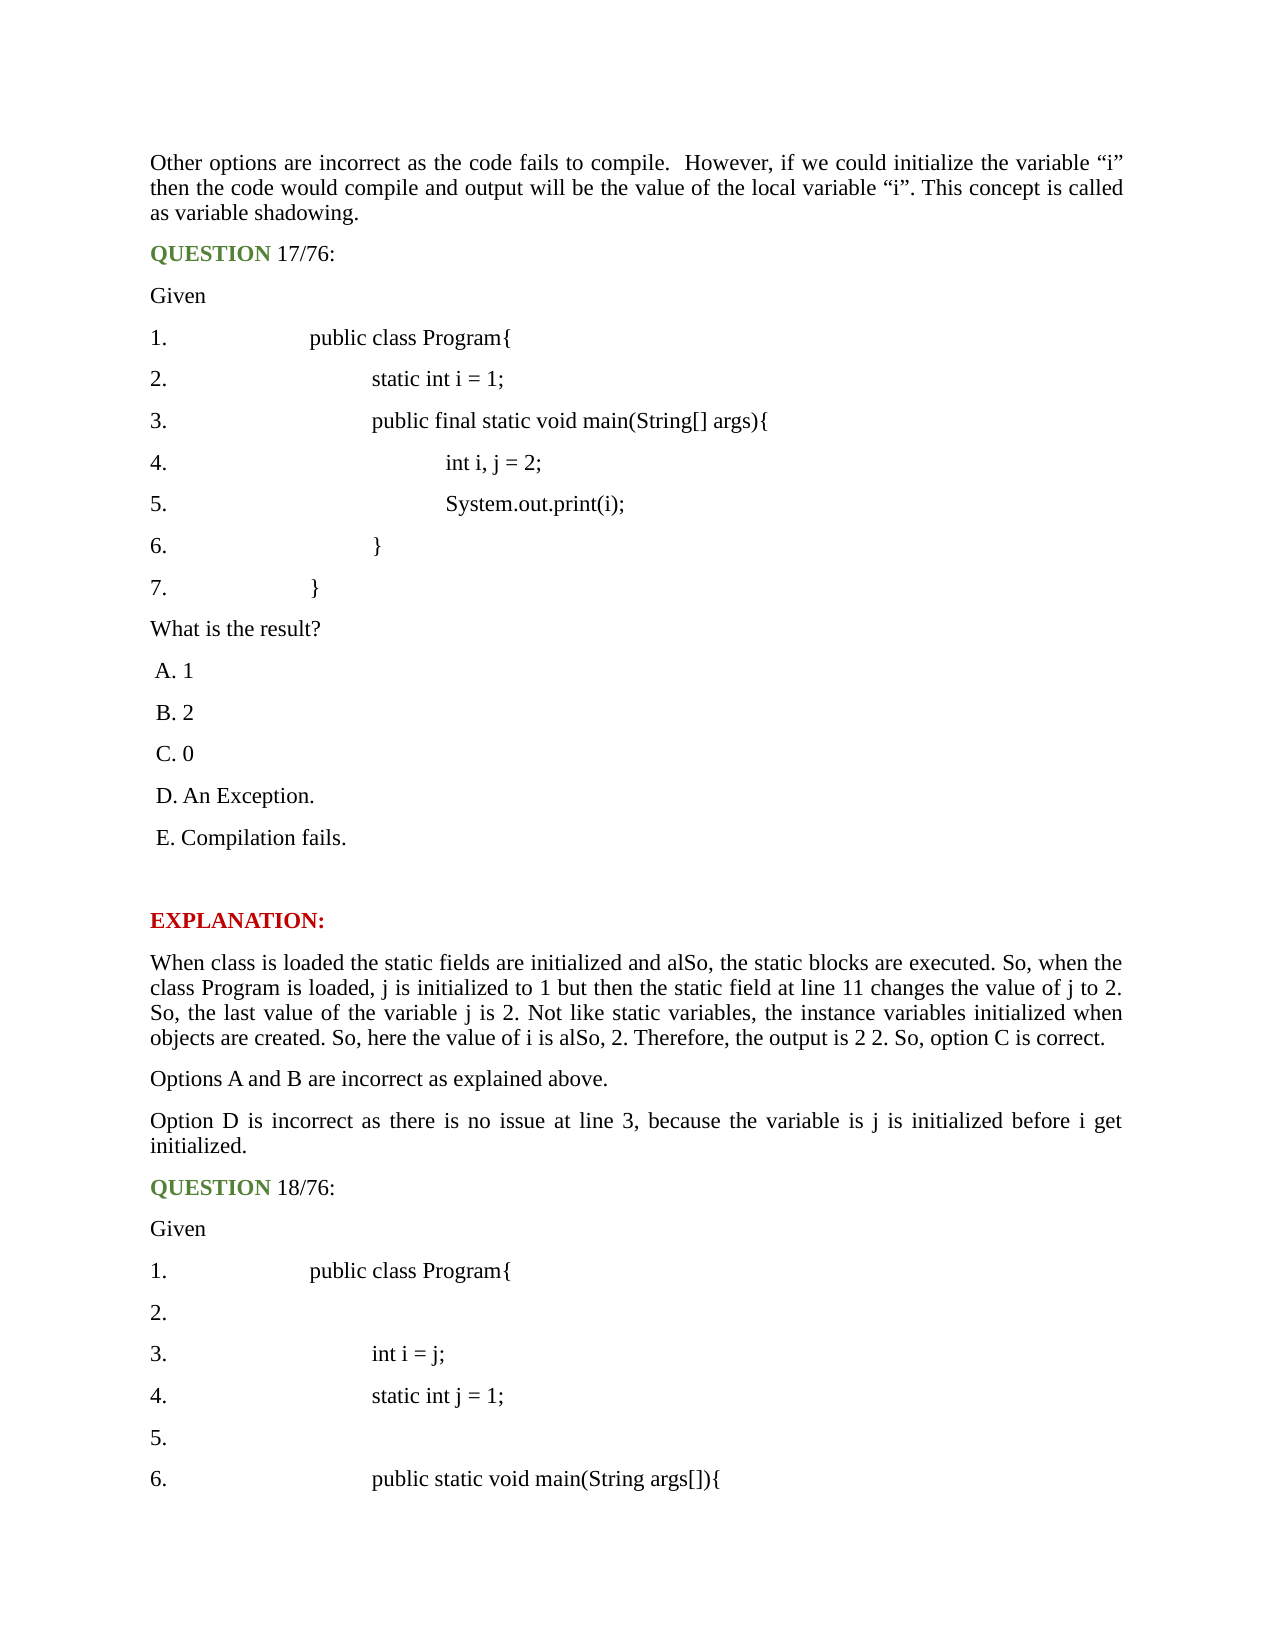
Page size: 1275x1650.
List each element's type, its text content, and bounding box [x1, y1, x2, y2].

text Options A and B are incorrect as explained above. [150, 1067, 1125, 1092]
text E. Compilation fails. [150, 825, 1125, 850]
text QUESTION 18/76: [150, 1175, 1125, 1200]
text 1. public class Program{ [150, 1258, 1125, 1283]
text A. 1 [150, 658, 1125, 683]
text Given [150, 1217, 1125, 1242]
text 1. public class Program{ [150, 325, 1125, 350]
text 2. static int i = 1; [150, 367, 1125, 392]
text 5. System.out.print(i); [150, 492, 1125, 517]
text 3. int i = j; [150, 1342, 1125, 1367]
text 4. static int j = 1; [150, 1383, 1125, 1408]
text B. 2 [150, 700, 1125, 725]
text 2. [150, 1300, 1125, 1325]
text D. An Exception. [150, 783, 1125, 808]
text Option D is incorrect as there is no issue at line 3, because the variable is j is initialized before i get initialized. [150, 1108, 1125, 1158]
text QUESTION 17/76: [150, 242, 1125, 267]
text C. 0 [150, 742, 1125, 767]
text 3. public final static void main(String[] args){ [150, 408, 1125, 433]
text EXPLANATION: [150, 908, 1125, 933]
text Other options are incorrect as the code fails to compile. However, if we could initialize the variable “i” then the code would compile and output will be the value of the local variable “i”. This concept is called as variable shadowing. [150, 150, 1125, 225]
text 6. public static void main(String args[]){ [150, 1467, 1125, 1492]
text 7. } [150, 575, 1125, 600]
text 5. [150, 1425, 1125, 1450]
text Given [150, 283, 1125, 308]
text 6. } [150, 533, 1125, 558]
text What is the result? [150, 617, 1125, 642]
text When class is loaded the static fields are initialized and alSo, the static blocks are executed. So, when the class Program is loaded, j is initialized to 1 but then the static field at line 11 changes the value of j to 2. So, the last value of the variable j is 2. Not like static variables, the instance variables initialized when objects are created. So, here the value of i is alSo, 2. Therefore, the output is 2 2. So, option C is correct. [150, 950, 1125, 1050]
text 4. int i, j = 2; [150, 450, 1125, 475]
